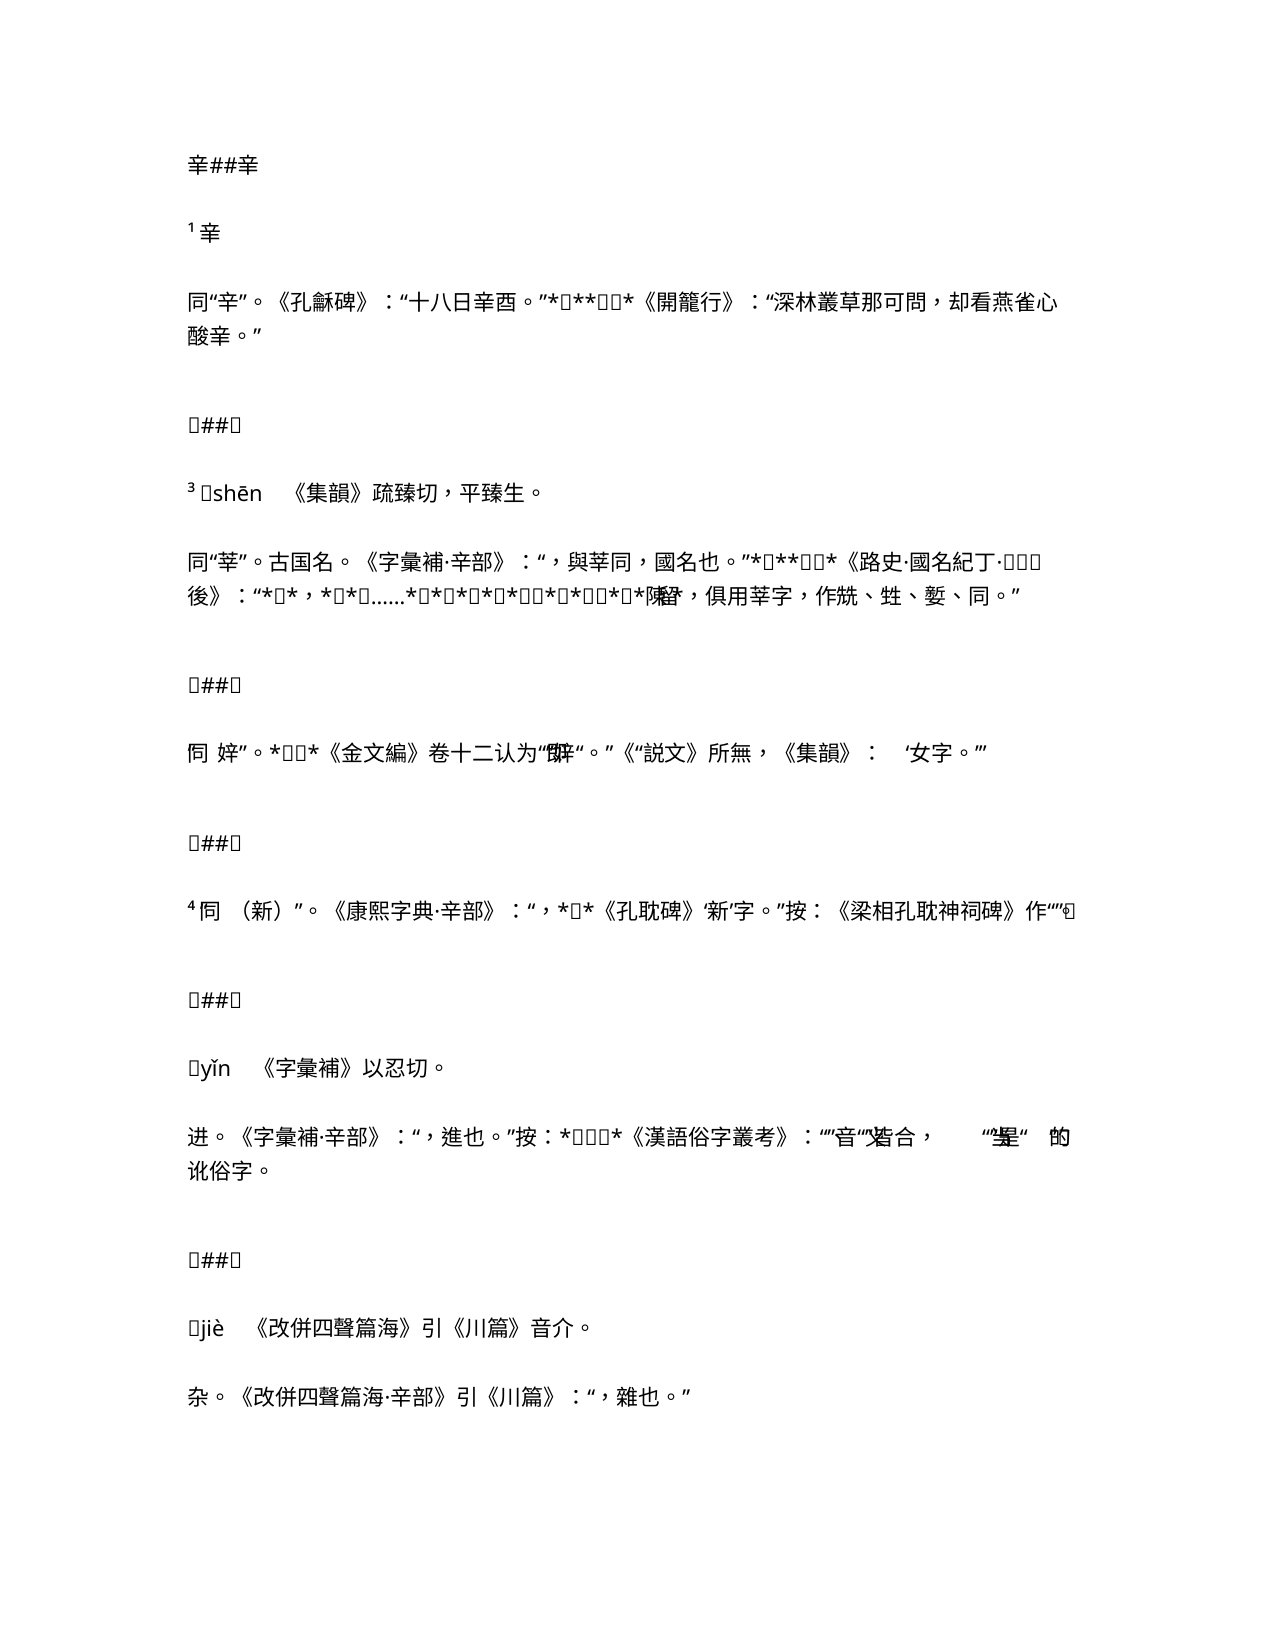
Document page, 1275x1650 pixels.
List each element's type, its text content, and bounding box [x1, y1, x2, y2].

text 𨐑##𨐑 𨐑jiè 《改併四聲篇海》引《川篇》音介。 杂。《改併四聲篇海·辛部》引《川篇》：“𨐑，雜也。” [187, 1245, 1087, 1446]
text 𨐌##𨐌 ¹𨐌 同“辛”。《孔龢碑》：“十八日𨐌酉。”*清**張遠*《開籠行》：“深林叢草那可問，却看燕雀心酸𨐌。” [187, 150, 1087, 385]
text 𨐏##𨐏 ⁴𨐏同“𤗟（新）”。《康熙字典·辛部》：“𨐏，*漢*《孔耽碑》‘新’字。”按：《梁相孔耽神祠碑》作“𤗟”。 [187, 827, 1087, 960]
text 𨐎##𨐎 𨐎同“㛙”。*容庚*《金文編》卷十二认为“𨐎”即“㛙”。“《説文》所無，《集韻》：‘女字。’” [187, 670, 1087, 802]
text 𨐐##𨐐 𨐐yǐn 《字彙補》以忍切。 进。《字彙補·辛部》：“𨐐，進也。”按：*张涌泉*《漢語俗字叢考》：“𨐐”、“𡴞”音义皆合，“𨐐”当是“𡴞”的讹俗字。 [187, 985, 1087, 1220]
text 𨐍##𨐍 ³𨐍shēn 《集韻》疏臻切，平臻生。 同“莘”。古国名。《字彙補·辛部》：“𨐍，與莘同，國名也。”*宋**羅泌*《路史·國名紀丁·夏后氏後》：“*莘*，*姒*姓……*齊*、*蔡*、*濟陰*、*管城*、*陳留*，俱用莘字，作兟、甡、㜪、𨐍同。” [187, 410, 1087, 645]
